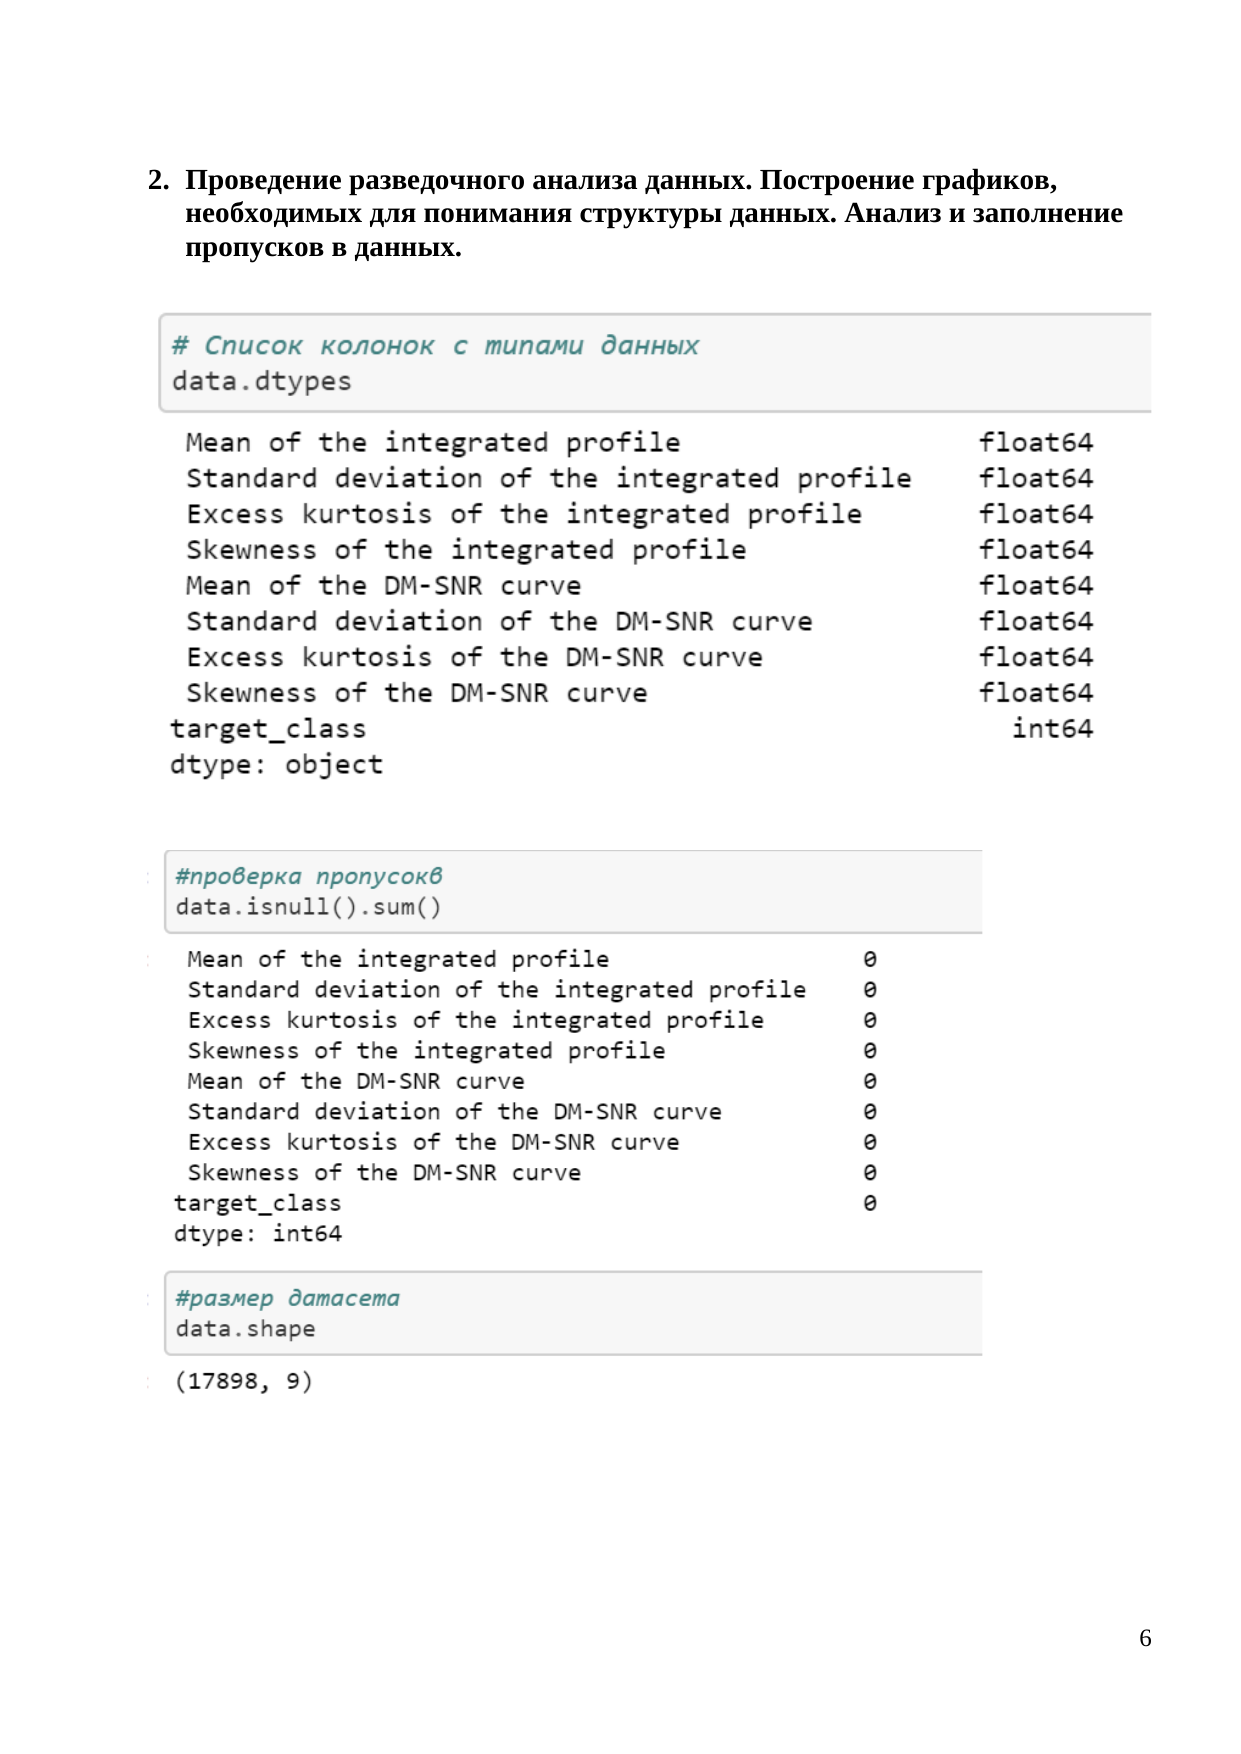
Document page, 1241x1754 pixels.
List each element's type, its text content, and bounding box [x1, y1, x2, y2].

picture [147, 303, 1152, 798]
picture [147, 850, 983, 1406]
subtitle Проведение разведочного анализа данных. Построение графиков, необходимых для понимания структуры данных. Анализ и заполнение пропусков в данных. [148, 162, 1152, 263]
